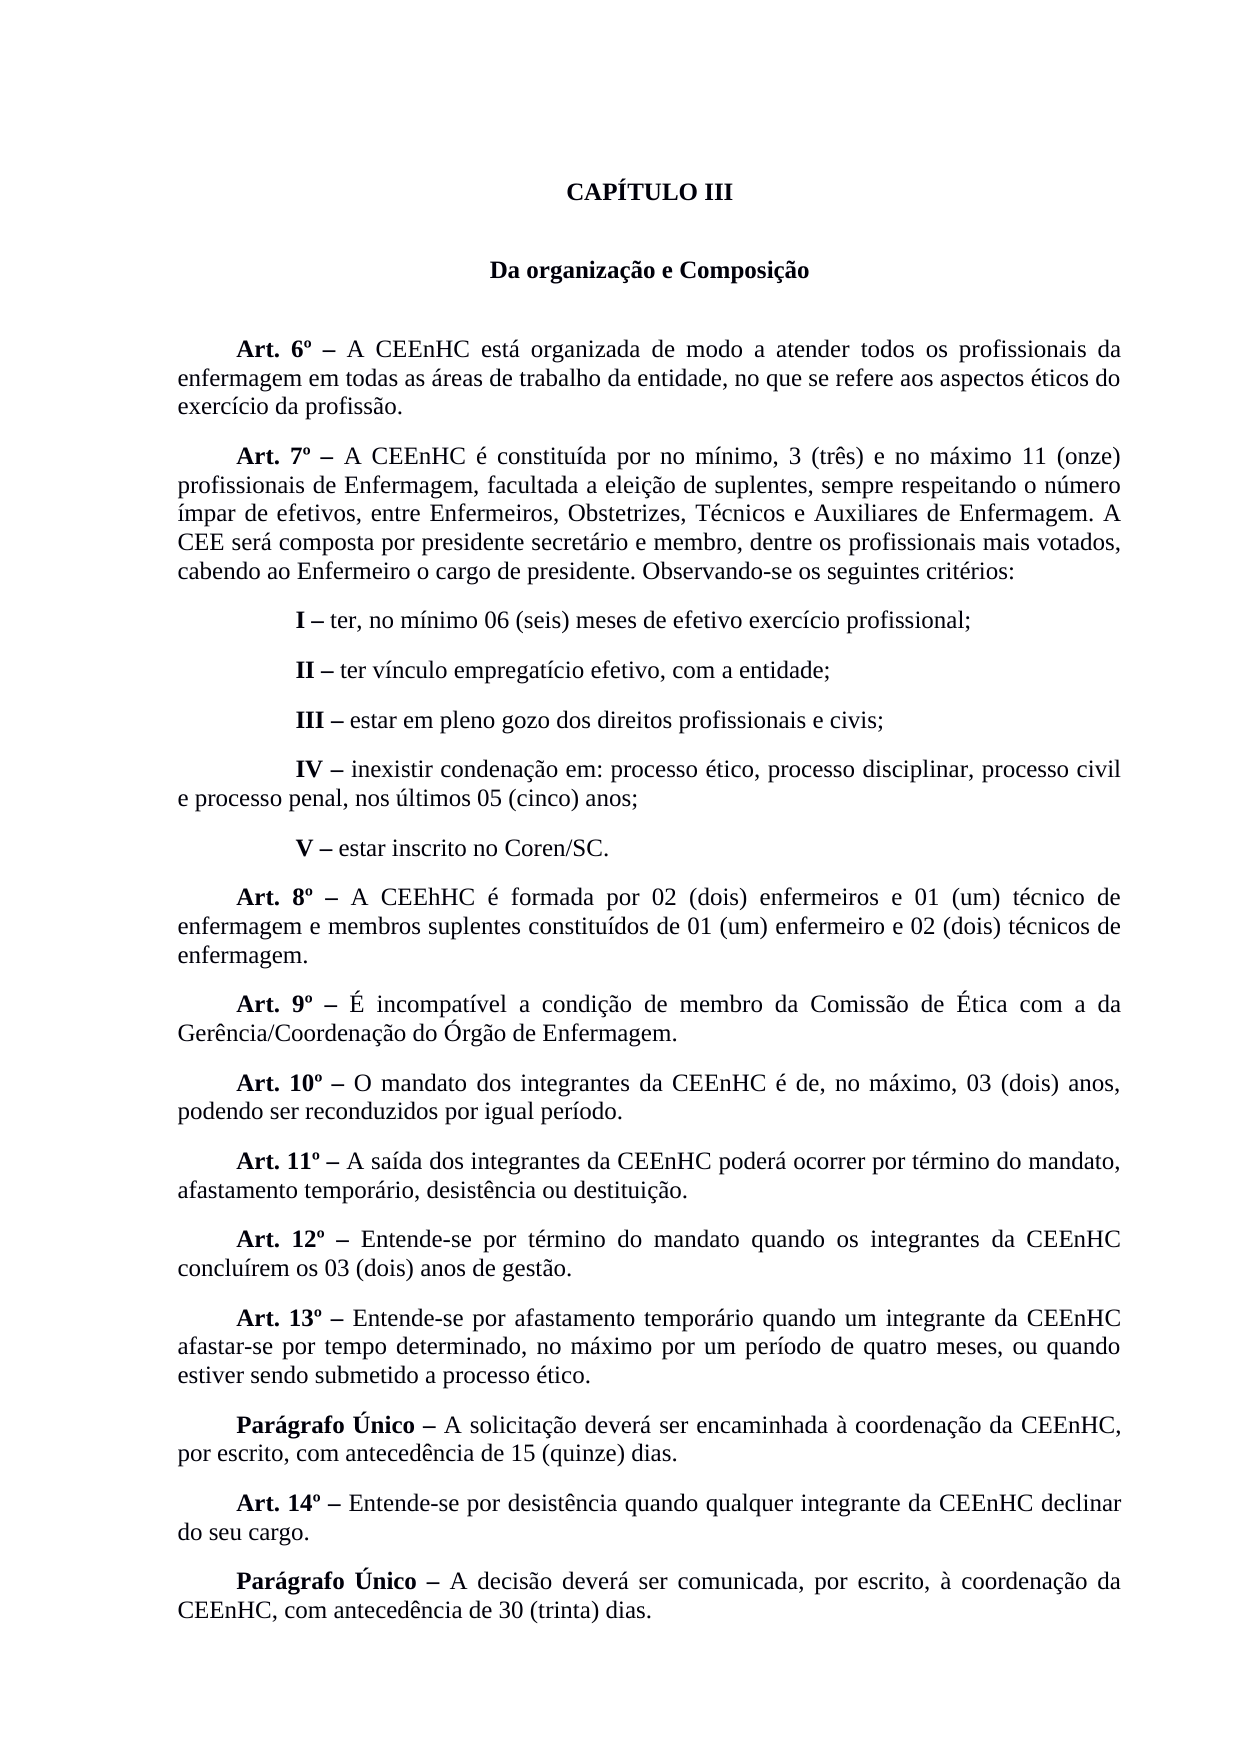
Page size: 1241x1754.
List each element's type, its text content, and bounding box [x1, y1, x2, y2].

text Art. 12º – Entende-se por término do mandato quando os integrantes da CEEnHC concluírem os 03 (dois) anos de gestão. [177, 1224, 1122, 1282]
text I – ter, no mínimo 06 (seis) meses de efetivo exercício profissional; [177, 606, 1122, 634]
text Art. 14º – Entende-se por desistência quando qualquer integrante da CEEnHC declinar do seu cargo. [177, 1488, 1122, 1546]
text V – estar inscrito no Coren/SC. [177, 833, 1122, 861]
text Parágrafo Único – A solicitação deverá ser encaminhada à coordenação da CEEnHC, por escrito, com antecedência de 15 (quinze) dias. [177, 1410, 1122, 1467]
text Art. 7º – A CEEnHC é constituída por no mínimo, 3 (três) e no máximo 11 (onze) profissionais de Enfermagem, facultada a eleição de suplentes, sempre respeitando o número ímpar de efetivos, entre Enfermeiros, Obstetrizes, Técnicos e Auxiliares de Enfermagem. A CEE será composta por presidente secretário e membro, dentre os profissionais mais votados, cabendo ao Enfermeiro o cargo de presidente. Observando-se os seguintes critérios: [177, 441, 1122, 585]
text Art. 9º – É incompatível a condição de membro da Comissão de Ética com a da Gerência/Coordenação do Órgão de Enfermagem. [177, 989, 1122, 1047]
text Art. 11º – A saída dos integrantes da CEEnHC poderá ocorrer por término do mandato, afastamento temporário, desistência ou destituição. [177, 1146, 1122, 1203]
text Art. 6º – A CEEnHC está organizada de modo a atender todos os profissionais da enfermagem em todas as áreas de trabalho da entidade, no que se refere aos aspectos éticos do exercício da profissão. [177, 334, 1122, 420]
text II – ter vínculo empregatício efetivo, com a entidade; [177, 655, 1122, 684]
text IV – inexistir condenação em: processo ético, processo disciplinar, processo civil e processo penal, nos últimos 05 (cinco) anos; [177, 754, 1122, 812]
text Parágrafo Único – A decisão deverá ser comunicada, por escrito, à coordenação da CEEnHC, com antecedência de 30 (trinta) dias. [177, 1566, 1122, 1624]
text Art. 8º – A CEEhHC é formada por 02 (dois) enfermeiros e 01 (um) técnico de enfermagem e membros suplentes constituídos de 01 (um) enfermeiro e 02 (dois) técnicos de enfermagem. [177, 882, 1122, 968]
text CAPÍTULO III [177, 177, 1122, 206]
text III – estar em pleno gozo dos direitos profissionais e civis; [177, 705, 1122, 733]
text Art. 10º – O mandato dos integrantes da CEEnHC é de, no máximo, 03 (dois) anos, podendo ser reconduzidos por igual período. [177, 1068, 1122, 1125]
text Da organização e Composição [177, 256, 1122, 284]
text Art. 13º – Entende-se por afastamento temporário quando um integrante da CEEnHC afastar-se por tempo determinado, no máximo por um período de quatro meses, ou quando estiver sendo submetido a processo ético. [177, 1303, 1122, 1389]
